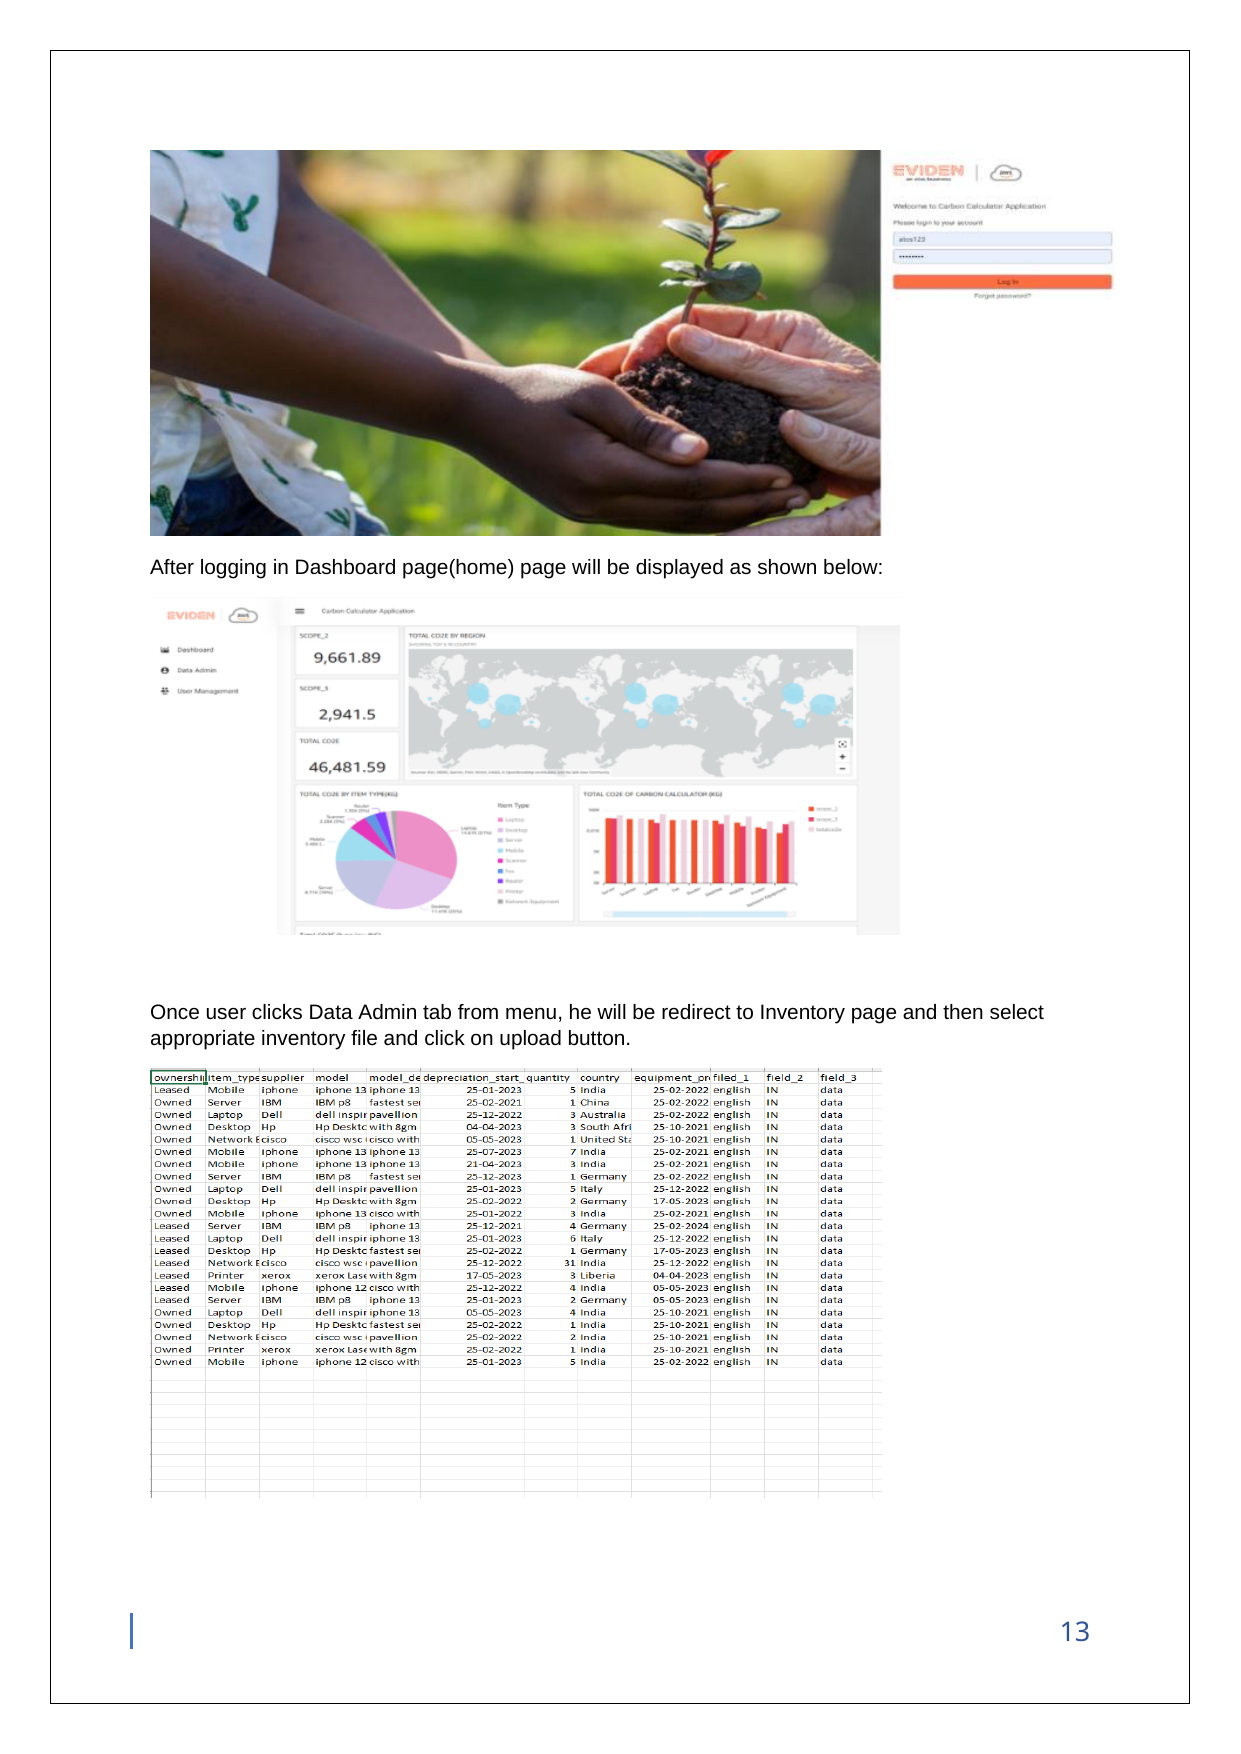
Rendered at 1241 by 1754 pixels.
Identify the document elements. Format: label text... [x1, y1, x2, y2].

picture [150, 597, 901, 935]
text After logging in Dashboard page(home) page will be displayed as shown below: [150, 554, 1090, 578]
picture [150, 1068, 883, 1498]
picture [150, 150, 1116, 536]
text Once user clicks Data Admin tab from menu, he will be redirect to Inventory page and then select appropriate inventory file and click on upload button. [150, 1000, 1090, 1050]
